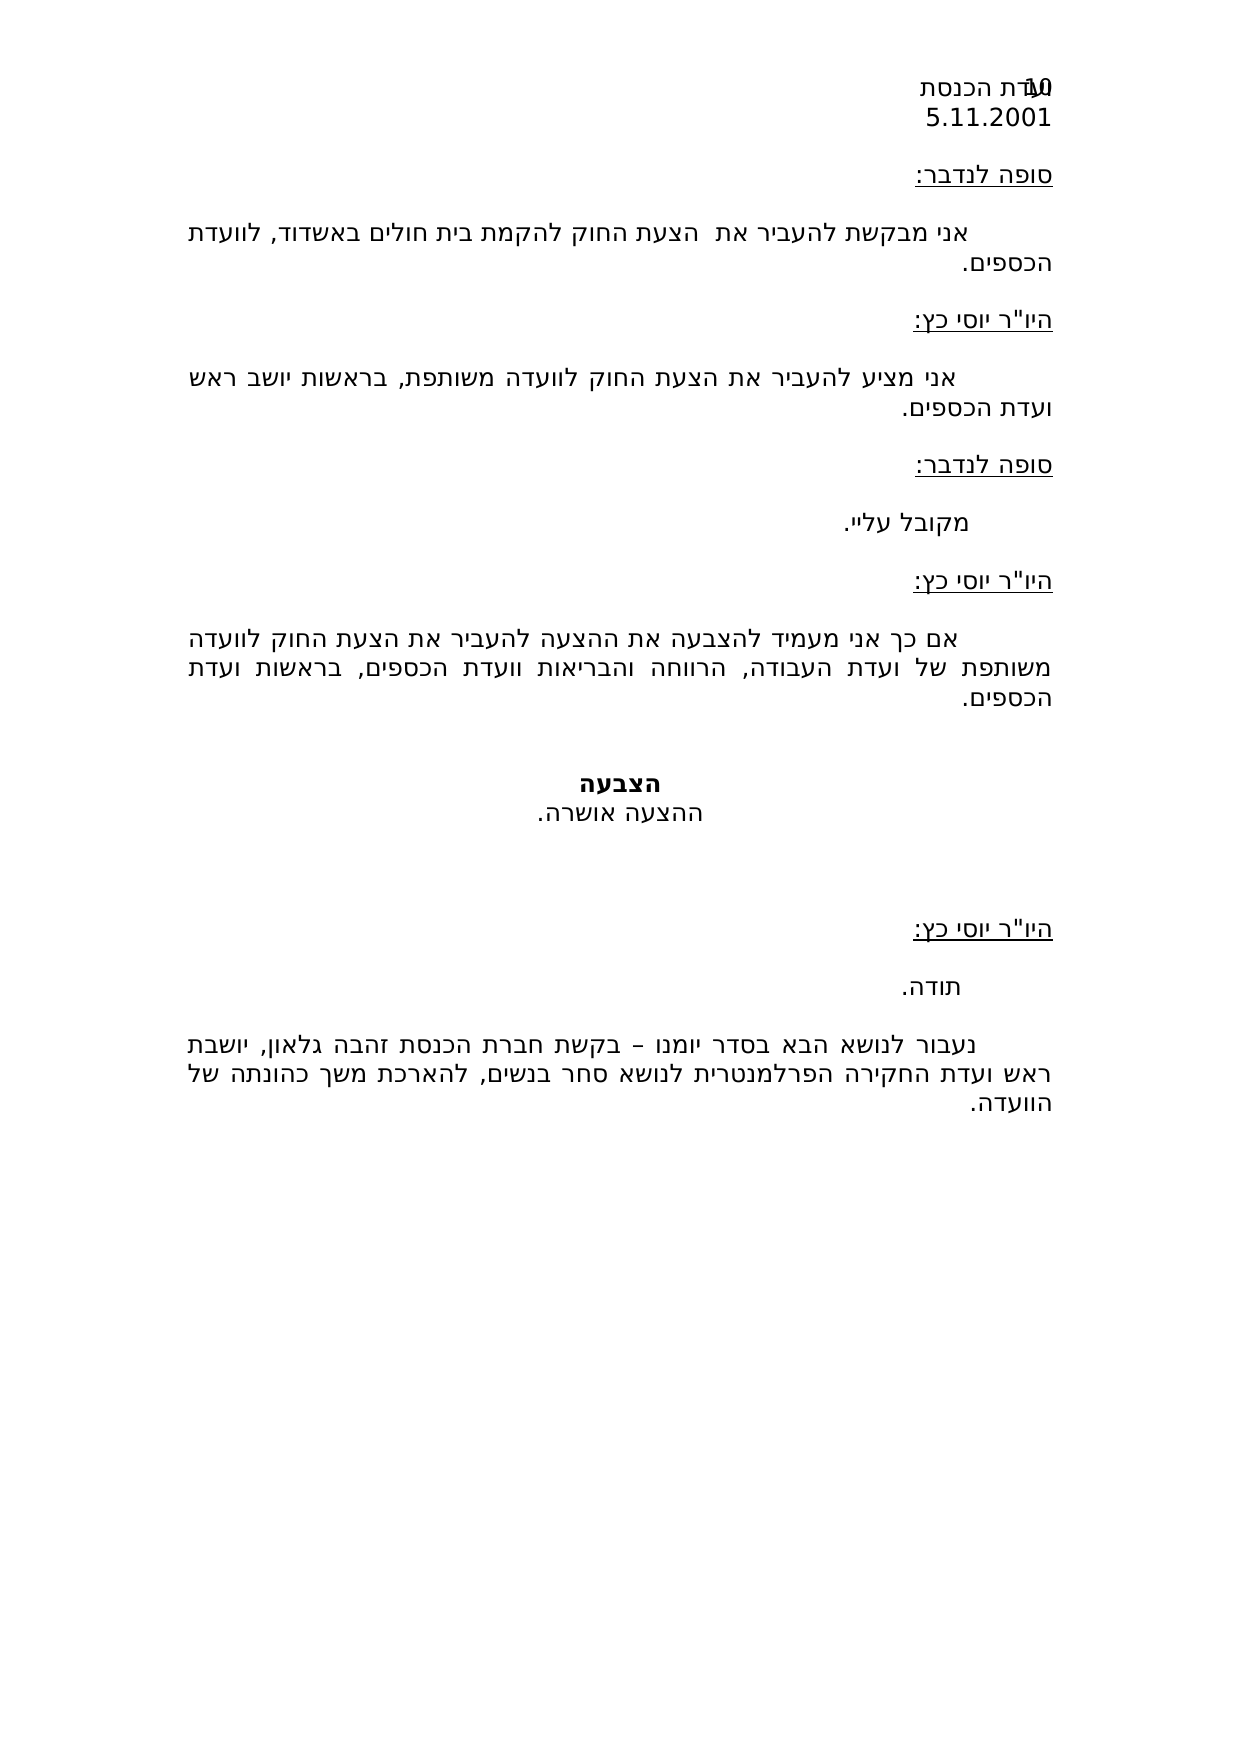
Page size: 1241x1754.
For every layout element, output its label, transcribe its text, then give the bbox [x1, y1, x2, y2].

text הצבעה [187, 769, 1053, 798]
text היו"ר יוסי כץ: [187, 566, 1053, 596]
text ההצעה אושרה. [187, 798, 1053, 828]
text מקובל עליי. [187, 508, 1053, 538]
text היו"ר יוסי כץ: [187, 306, 1053, 335]
text סופה לנדבר: [187, 451, 1053, 480]
text היו"ר יוסי כץ: [187, 914, 1053, 943]
text סופה לנדבר: [187, 161, 1053, 190]
text נעבור לנושא הבא בסדר יומנו – בקשת חברת הכנסת זהבה גלאון, יושבת ראש ועדת החקירה הפרלמנטרית לנושא סחר בנשים, להארכת משך כהונתה של הוועדה. [187, 1030, 1053, 1117]
text אני מציע להעביר את הצעת החוק לוועדה משותפת, בראשות יושב ראש ועדת הכספים. [187, 363, 1053, 422]
text תודה. [187, 972, 1053, 1001]
text אני מבקשת להעביר את הצעת החוק להקמת בית חולים באשדוד, לוועדת הכספים. [187, 218, 1053, 277]
text אם כך אני מעמיד להצבעה את ההצעה להעביר את הצעת החוק לוועדה משותפת של ועדת העבודה, הרווחה והבריאות וועדת הכספים, בראשות ועדת הכספים. [187, 624, 1053, 712]
